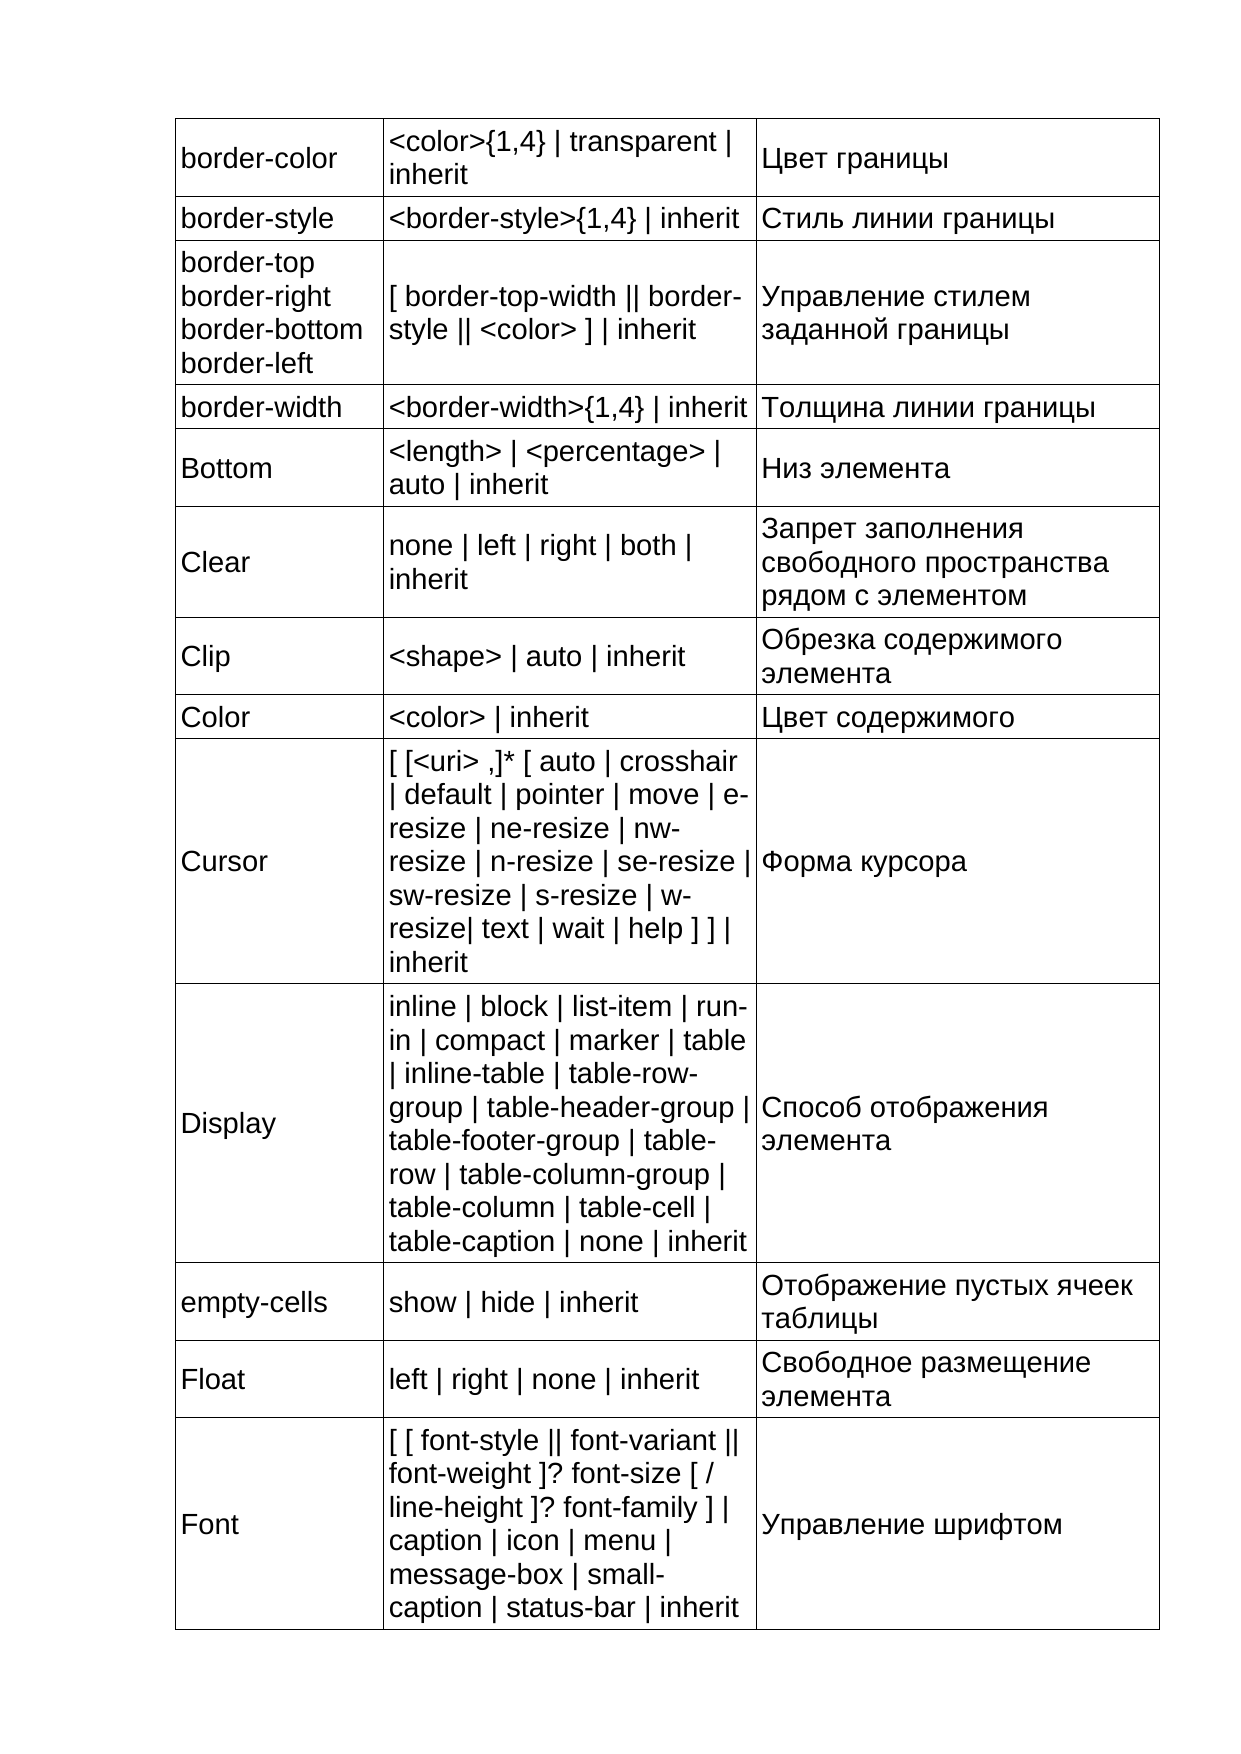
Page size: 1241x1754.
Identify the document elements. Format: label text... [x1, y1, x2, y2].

table_cell <length> | <percentage> | auto | inherit [384, 429, 756, 506]
table_cell Цвет границы [757, 119, 1159, 196]
table_cell border-top border-right border-bottom border-left [176, 241, 383, 384]
table_cell Низ элемента [757, 429, 1159, 506]
table_cell Font [176, 1418, 383, 1629]
table_cell Управление стилем заданной границы [757, 241, 1159, 384]
table_cell Свободное размещение элемента [757, 1341, 1159, 1417]
table_cell [ [<uri> ,]* [ auto | crosshair | default | pointer | move | e-resize | ne-resize | nw-resize | n-resize | se-resize | sw-resize | s-resize | w-resize| text | wait | help ] ] | inherit [384, 739, 756, 983]
table_cell border-style [176, 197, 383, 239]
table_cell Cursor [176, 739, 383, 983]
table_cell border-color [176, 119, 383, 196]
table_cell inline | block | list-item | run-in | compact | marker | table | inline-table | table-row-group | table-header-group | table-footer-group | table-row | table-column-group | table-column | table-cell | table-caption | none | inherit [384, 984, 756, 1262]
table_cell Display [176, 984, 383, 1262]
table_cell <color>{1,4} | transparent | inherit [384, 119, 756, 196]
table_cell <border-style>{1,4} | inherit [384, 197, 756, 239]
table_cell <border-width>{1,4} | inherit [384, 385, 756, 428]
table_cell Толщина линии границы [757, 385, 1159, 428]
table_cell left | right | none | inherit [384, 1341, 756, 1417]
table_cell Float [176, 1341, 383, 1417]
table_cell [ [ font-style || font-variant || font-weight ]? font-size [ / line-height ]? font-family ] | caption | icon | menu | message-box | small-caption | status-bar | inherit [384, 1418, 756, 1629]
table_cell Отображение пустых ячеек таблицы [757, 1263, 1159, 1339]
table_cell Форма курсора [757, 739, 1159, 983]
table_cell Запрет заполнения свободного пространства рядом с элементом [757, 507, 1159, 617]
table_cell Обрезка содержимого элемента [757, 618, 1159, 694]
table_cell Стиль линии границы [757, 197, 1159, 239]
table_cell [ border-top-width || border-style || <color> ] | inherit [384, 241, 756, 384]
table_cell show | hide | inherit [384, 1263, 756, 1339]
table_cell empty-cells [176, 1263, 383, 1339]
table_cell <color> | inherit [384, 695, 756, 738]
table_cell Bottom [176, 429, 383, 506]
table_cell Цвет содержимого [757, 695, 1159, 738]
table_cell Color [176, 695, 383, 738]
table_cell Способ отображения элемента [757, 984, 1159, 1262]
table_cell Управление шрифтом [757, 1418, 1159, 1629]
table_cell <shape> | auto | inherit [384, 618, 756, 694]
table_cell border-width [176, 385, 383, 428]
table_cell Clip [176, 618, 383, 694]
table_cell Clear [176, 507, 383, 617]
table_cell none | left | right | both | inherit [384, 507, 756, 617]
